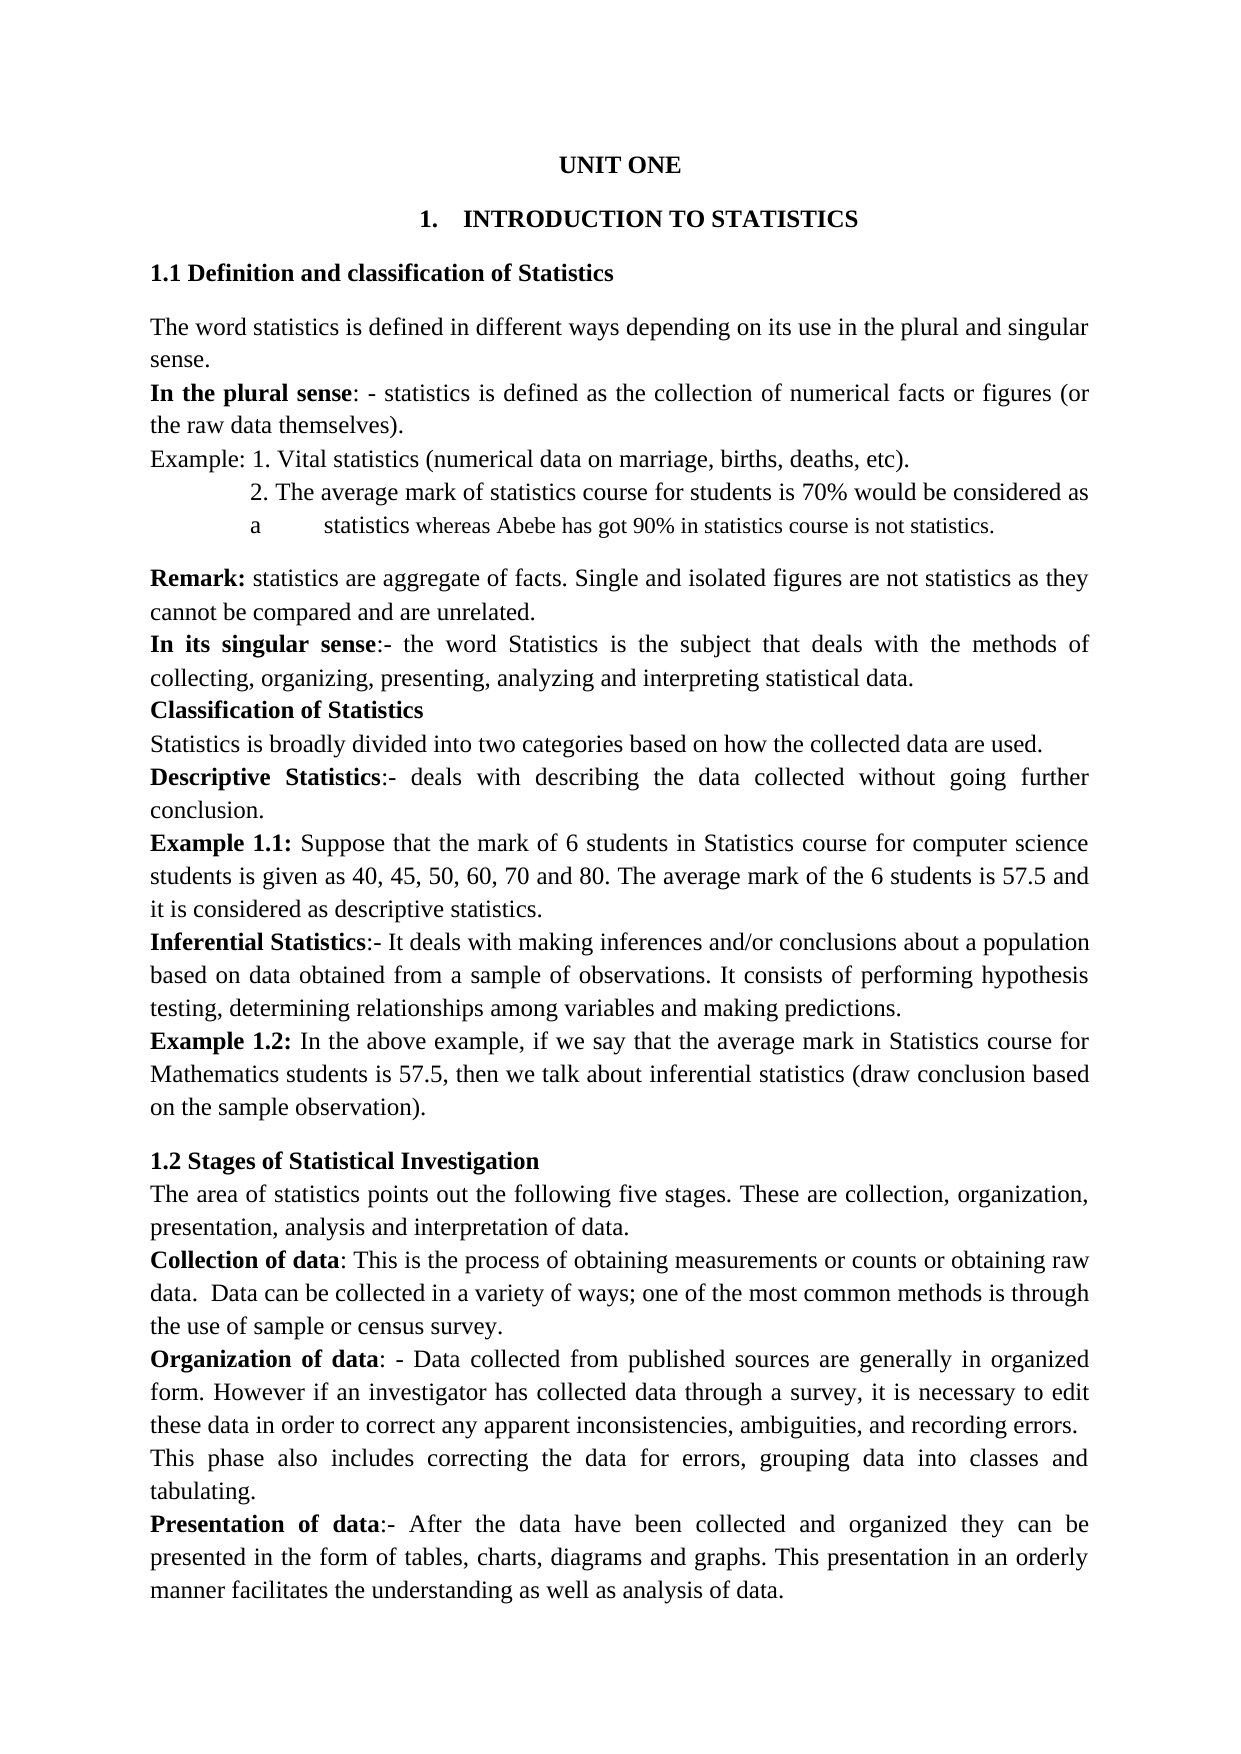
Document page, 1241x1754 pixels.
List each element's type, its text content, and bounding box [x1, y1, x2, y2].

text In its singular sense:- the word Statistics is the subject that deals with the methods of collecting, organizing, presenting, analyzing and interpreting statistical data. [150, 629, 1090, 691]
text Example 1.1: Suppose that the mark of 6 students in Statistics course for computer science students is given as 40, 45, 50, 60, 70 and 80. The average mark of the 6 students is 57.5 and it is considered as descriptive statistics. [150, 828, 1090, 922]
text UNIT ONE [150, 150, 1090, 179]
text Example 1.2: In the above example, if we say that the average mark in Statistics course for Mathematics students is 57.5, then we talk about inferential statistics (draw conclusion based on the sample observation). [150, 1026, 1090, 1121]
text Example: 1. Vital statistics (numerical data on marriage, births, deaths, etc). [150, 444, 1090, 472]
text The area of statistics points out the following five stages. These are collection, organization, presentation, analysis and interpretation of data. [150, 1179, 1090, 1241]
text Statistics is broadly divided into two categories based on how the collected data are used. [150, 729, 1090, 757]
text Inferential Statistics:- It deals with making inferences and/or conclusions about a population based on data obtained from a sample of observations. It consists of performing hypothesis testing, determining relationships among variables and making predictions. [150, 927, 1090, 1022]
text Collection of data: This is the process of obtaining measurements or counts or obtaining raw data. Data can be collected in a variety of ways; one of the most common methods is through the use of sample or census survey. [150, 1245, 1090, 1339]
text 2. The average mark of statistics course for students is 70% would be considered as a statistics whereas Abebe has got 90% in statistics course is not statistics. [250, 477, 1090, 538]
text 1.2 Stages of Statistical Investigation [150, 1146, 1090, 1174]
list INTRODUCTION TO STATISTICS [187, 204, 1090, 233]
text Remark: statistics are aggregate of facts. Single and isolated figures are not statistics as they cannot be compared and are unrelated. [150, 563, 1090, 625]
text Presentation of data:- After the data have been collected and organized they can be presented in the form of tables, charts, diagrams and graphs. This presentation in an orderly manner facilitates the understanding as well as analysis of data. [150, 1509, 1090, 1604]
text Classification of Statistics [150, 696, 1090, 724]
text This phase also includes correcting the data for errors, grouping data into classes and tabulating. [150, 1443, 1090, 1505]
text Organization of data: - Data collected from published sources are generally in organized form. However if an investigator has collected data through a survey, it is necessary to edit these data in order to correct any apparent inconsistencies, ambiguities, and recording errors. [150, 1344, 1090, 1439]
list Definition and classification of Statistics [150, 258, 1090, 286]
text The word statistics is defined in different ways depending on its use in the plural and singular sense. [150, 312, 1090, 373]
text Descriptive Statistics:- deals with describing the data collected without going further conclusion. [150, 762, 1090, 823]
text In the plural sense: - statistics is defined as the collection of numerical facts or figures (or the raw data themselves). [150, 378, 1090, 439]
